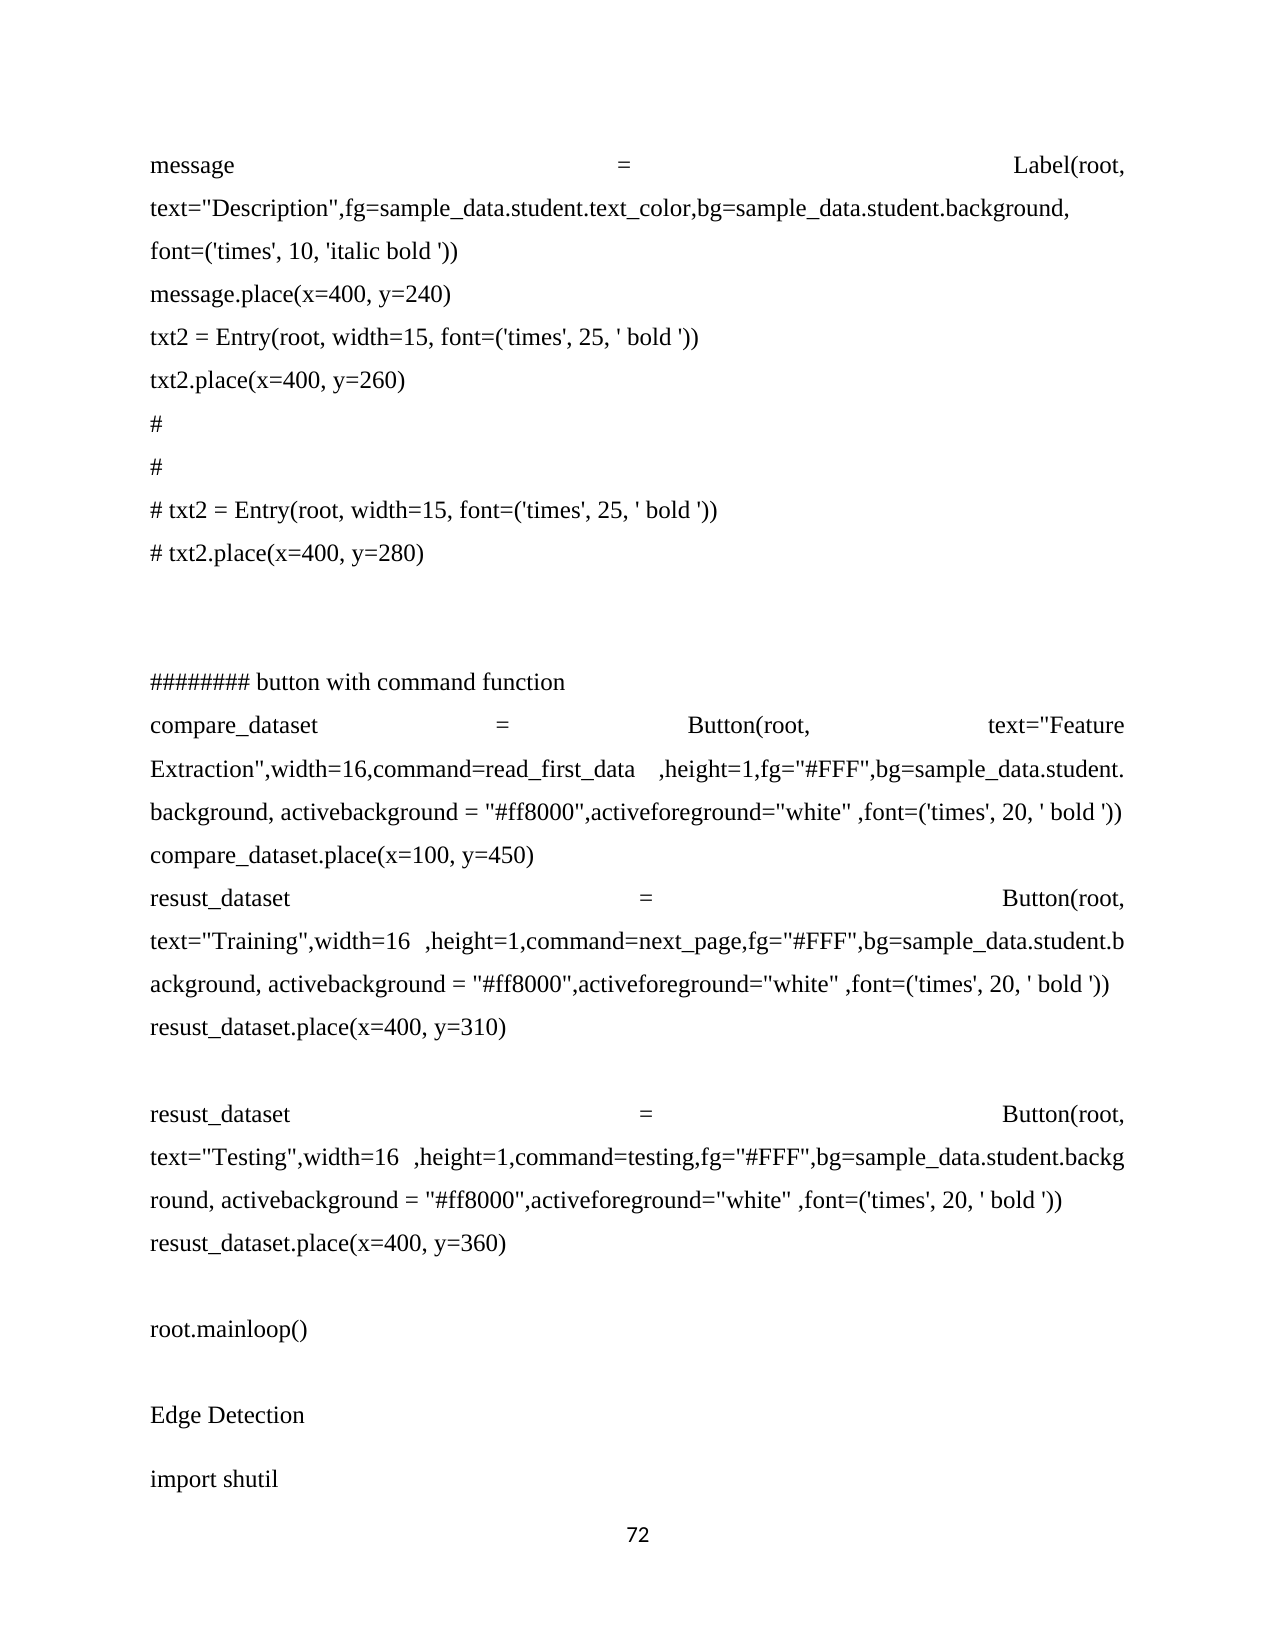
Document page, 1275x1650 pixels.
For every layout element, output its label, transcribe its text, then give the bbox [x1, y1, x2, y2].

text # [150, 409, 1125, 437]
text resust_dataset.place(x=400, y=310) [150, 1012, 1125, 1041]
text ######## button with command function [150, 667, 1125, 696]
text # [150, 452, 1125, 481]
text compare_dataset.place(x=100, y=450) [150, 840, 1125, 869]
text resust_dataset = Button(root, text="Training",width=16 ,height=1,command=next_page,fg="#FFF",bg=sample_data.student.background, activebackground = "#ff8000",activeforeground="white" ,font=('times', 20, ' bold ')) [150, 883, 1125, 998]
text txt2 = Entry(root, width=15, font=('times', 25, ' bold ')) [150, 322, 1125, 351]
text # txt2.place(x=400, y=280) [150, 538, 1125, 567]
text compare_dataset = Button(root, text="Feature Extraction",width=16,command=read_first_data ,height=1,fg="#FFF",bg=sample_data.student.background, activebackground = "#ff8000",activeforeground="white" ,font=('times', 20, ' bold ')) [150, 711, 1125, 826]
text resust_dataset.place(x=400, y=360) [150, 1228, 1125, 1257]
text import shutil [150, 1464, 1125, 1493]
text resust_dataset = Button(root, text="Testing",width=16 ,height=1,command=testing,fg="#FFF",bg=sample_data.student.background, activebackground = "#ff8000",activeforeground="white" ,font=('times', 20, ' bold ')) [150, 1099, 1125, 1214]
text Edge Detection [150, 1401, 1125, 1429]
text # txt2 = Entry(root, width=15, font=('times', 25, ' bold ')) [150, 495, 1125, 524]
text message.place(x=400, y=240) [150, 279, 1125, 308]
text root.mainloop() [150, 1314, 1125, 1343]
text message = Label(root, text="Description",fg=sample_data.student.text_color,bg=sample_data.student.background, font=('times', 10, 'italic bold ')) [150, 150, 1125, 265]
text txt2.place(x=400, y=260) [150, 366, 1125, 394]
